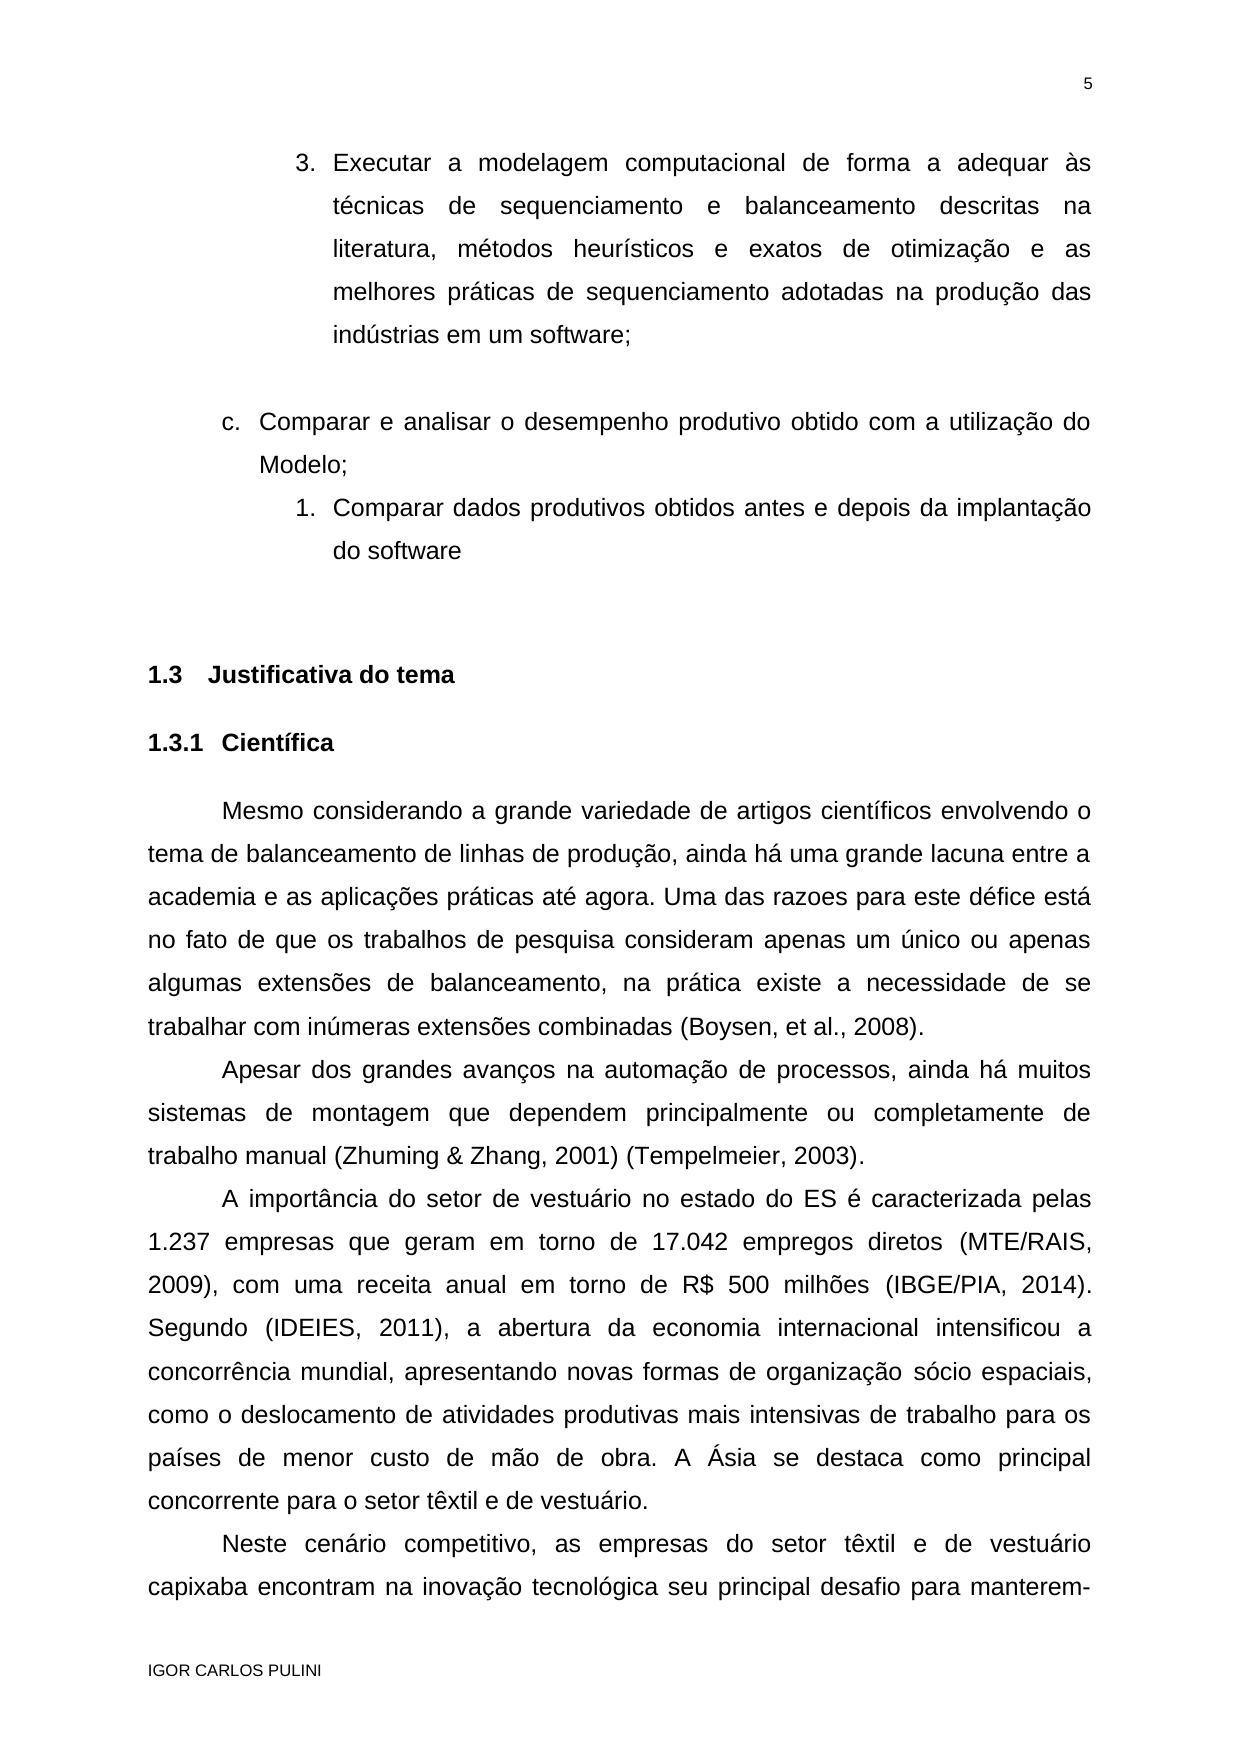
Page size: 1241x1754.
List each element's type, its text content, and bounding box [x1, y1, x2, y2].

list Comparar dados produtivos obtidos antes e depois da implantação do software [295, 493, 1092, 564]
text Apesar dos grandes avanços na automação de processos, ainda há muitos sistemas de montagem que dependem principalmente ou completamente de trabalho manual. [148, 1054, 1092, 1169]
subtitle Científica [148, 728, 1092, 756]
subtitle Justificativa do tema [148, 659, 1092, 688]
list Executar a modelagem computacional de forma a adequar às técnicas de sequenciamento e balanceamento descritas na literatura, métodos heurísticos e exatos de otimização e as melhores práticas de sequenciamento adotadas na produção das indústrias em um software; [295, 148, 1092, 349]
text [148, 1529, 1092, 1601]
list Comparar e analisar o desempenho produtivo obtido com a utilização do Modelo; [221, 406, 1092, 478]
text A importância do setor de vestuário no estado do ES é caracterizada pelas 1.237 empresas que geram em torno de 17.042 empregos diretos, com uma receita anual em torno de R$ 500 milhões. Segundo , a abertura da economia internacional intensificou a concorrência mundial, apresentando novas formas de organização sócio espaciais, como o deslocamento de atividades produtivas mais intensivas de trabalho para os países de menor custo de mão de obra. A Ásia se destaca como principal concorrente para o setor têxtil e de vestuário. [148, 1184, 1092, 1514]
text Mesmo considerando a grande variedade de artigos científicos envolvendo o tema de balanceamento de linhas de produção, ainda há uma grande lacuna entre a academia e as aplicações práticas até agora. Uma das razoes para este défice está no fato de que os trabalhos de pesquisa consideram apenas um único ou apenas algumas extensões de balanceamento, na prática existe a necessidade de se trabalhar com inúmeras extensões combinadas. [148, 796, 1092, 1040]
